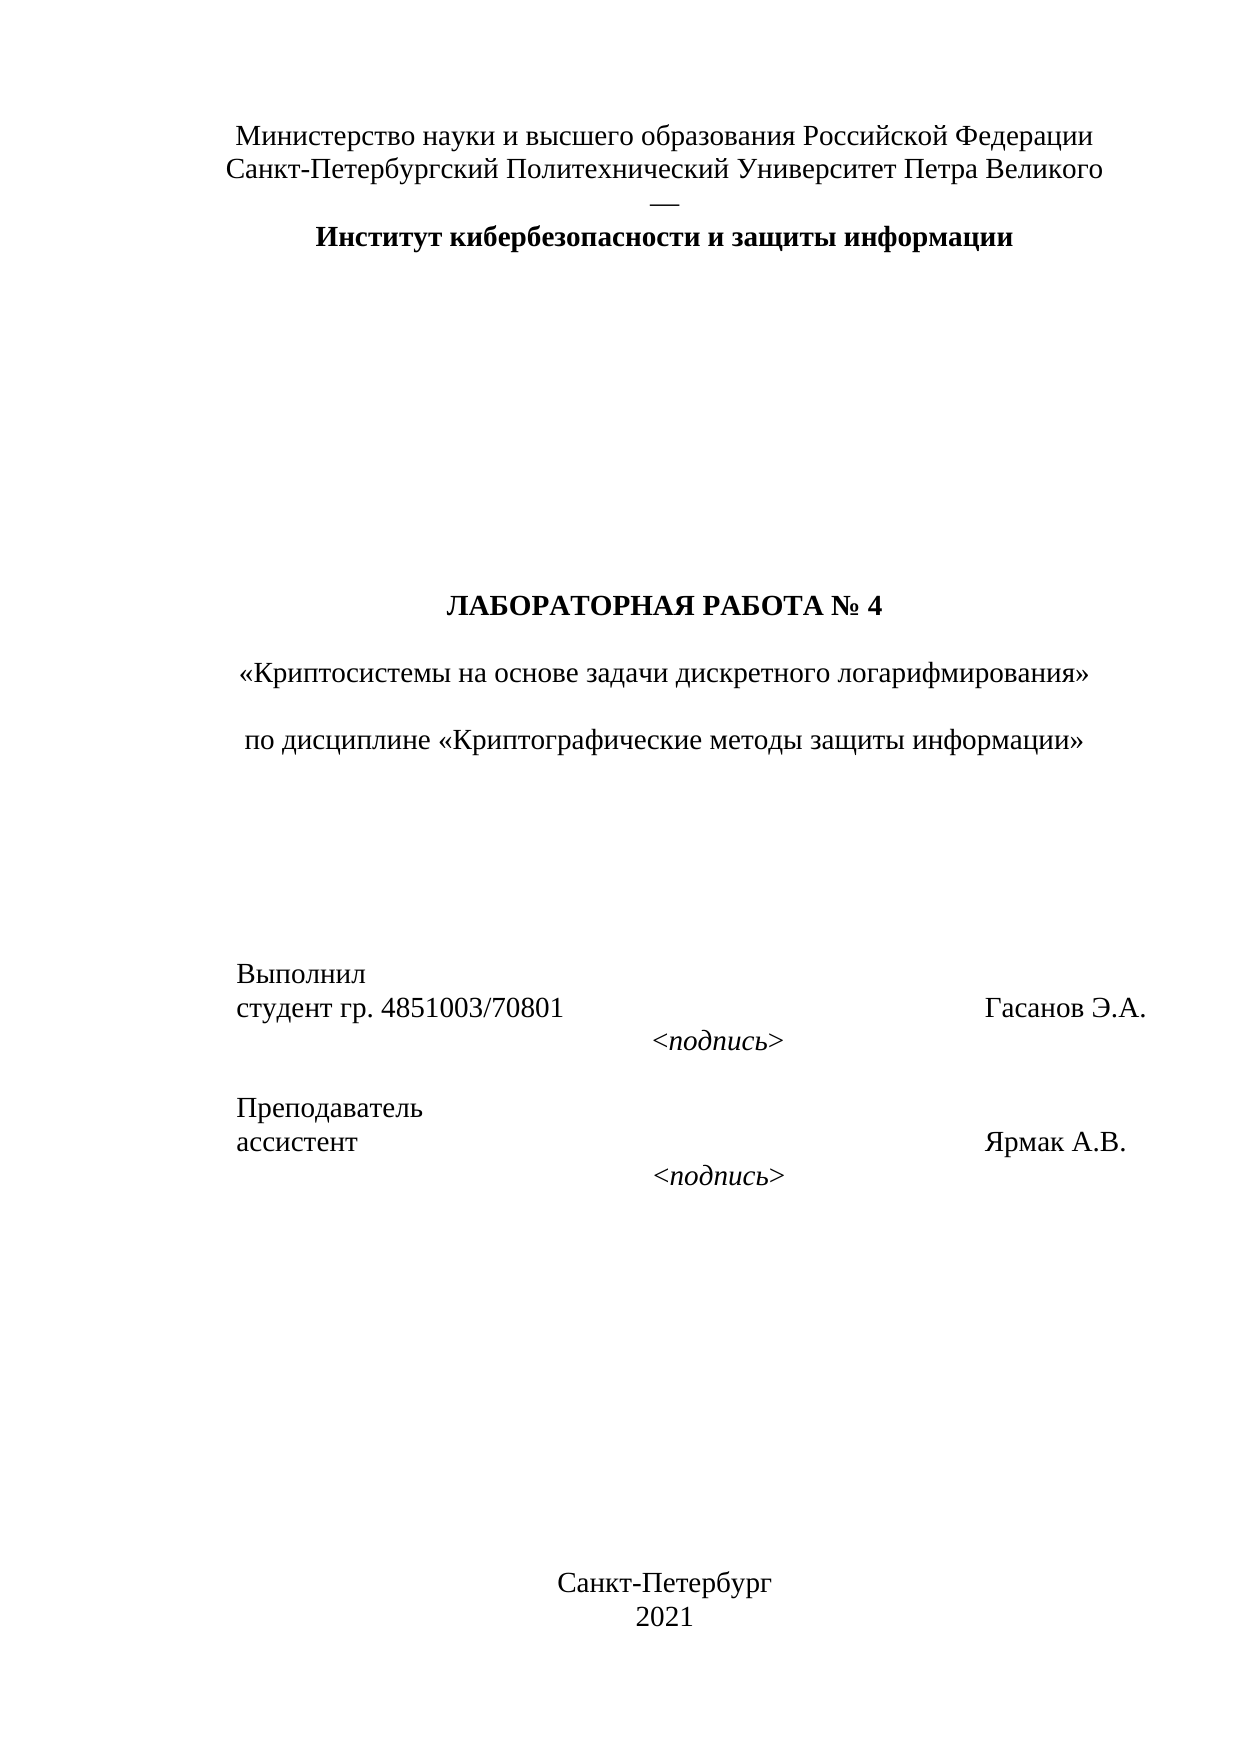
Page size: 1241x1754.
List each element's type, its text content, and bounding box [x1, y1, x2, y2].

list студент гр. 4851003/70801 Гасанов Э.А. [236, 990, 1152, 1023]
text <подпись> [236, 1023, 1152, 1057]
list Выполнил [236, 956, 1152, 990]
list Институт кибербезопасности и защиты информации [177, 219, 1152, 252]
list Санкт-Петербургский Политехнический Университет Петра Великого [177, 152, 1152, 185]
list Министерство науки и высшего образования Российской Федерации [177, 118, 1152, 152]
list по дисциплине «Криптографические методы защиты информации» [177, 722, 1152, 755]
text ЛАБОРАТОРНАЯ РАБОТА № 4 [177, 588, 1152, 621]
list — [177, 185, 1152, 219]
list Преподаватель [236, 1091, 1152, 1124]
list ассистент Ярмак А.В. [236, 1124, 1152, 1158]
text <подпись> [236, 1158, 1152, 1191]
list 2021 [177, 1599, 1152, 1632]
list «Криптосистемы на основе задачи дискретного логарифмирования» [177, 655, 1152, 688]
list Санкт-Петербург [177, 1565, 1152, 1599]
